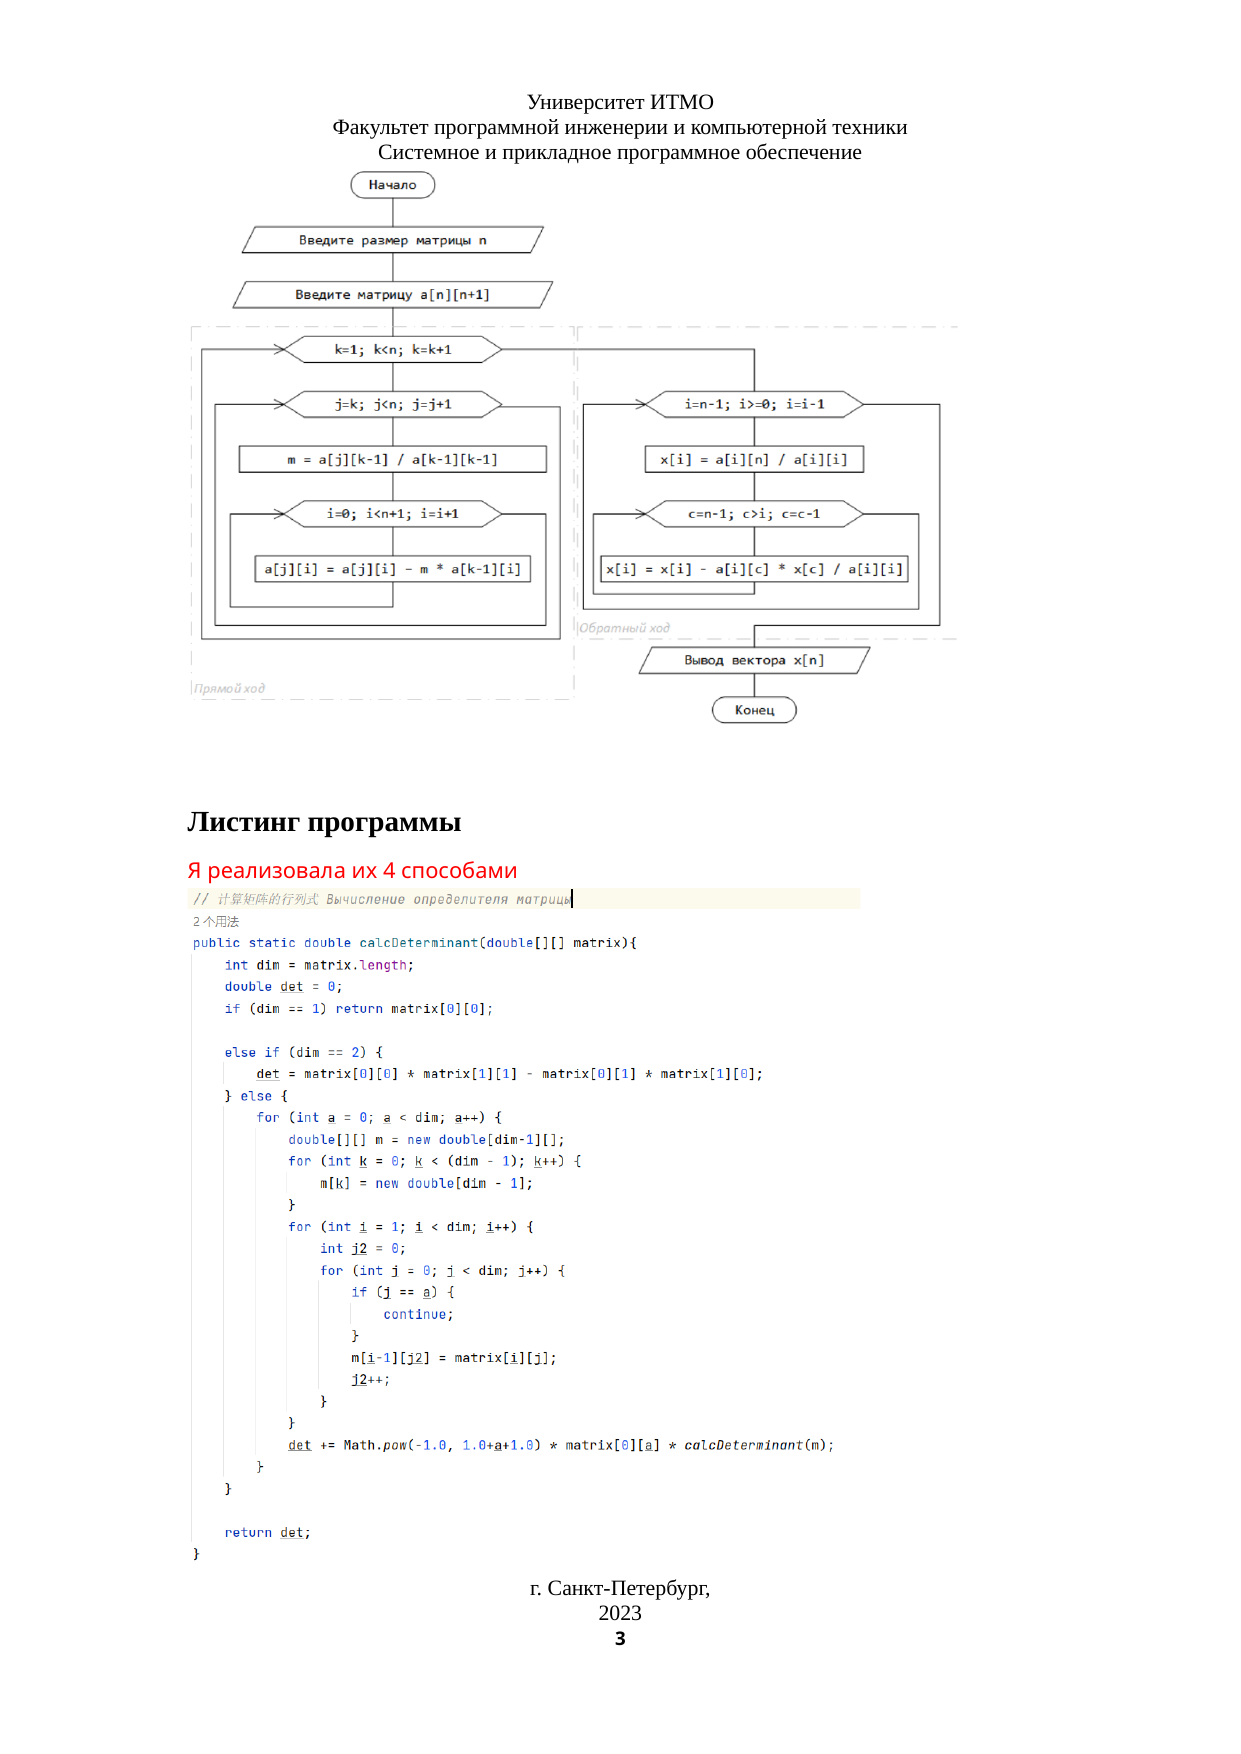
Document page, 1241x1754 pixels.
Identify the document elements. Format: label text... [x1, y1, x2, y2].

picture [187, 885, 861, 1565]
text Листинг программы [187, 788, 1042, 853]
text Я реализовала их 4 способами [187, 853, 1042, 886]
picture [187, 170, 958, 724]
